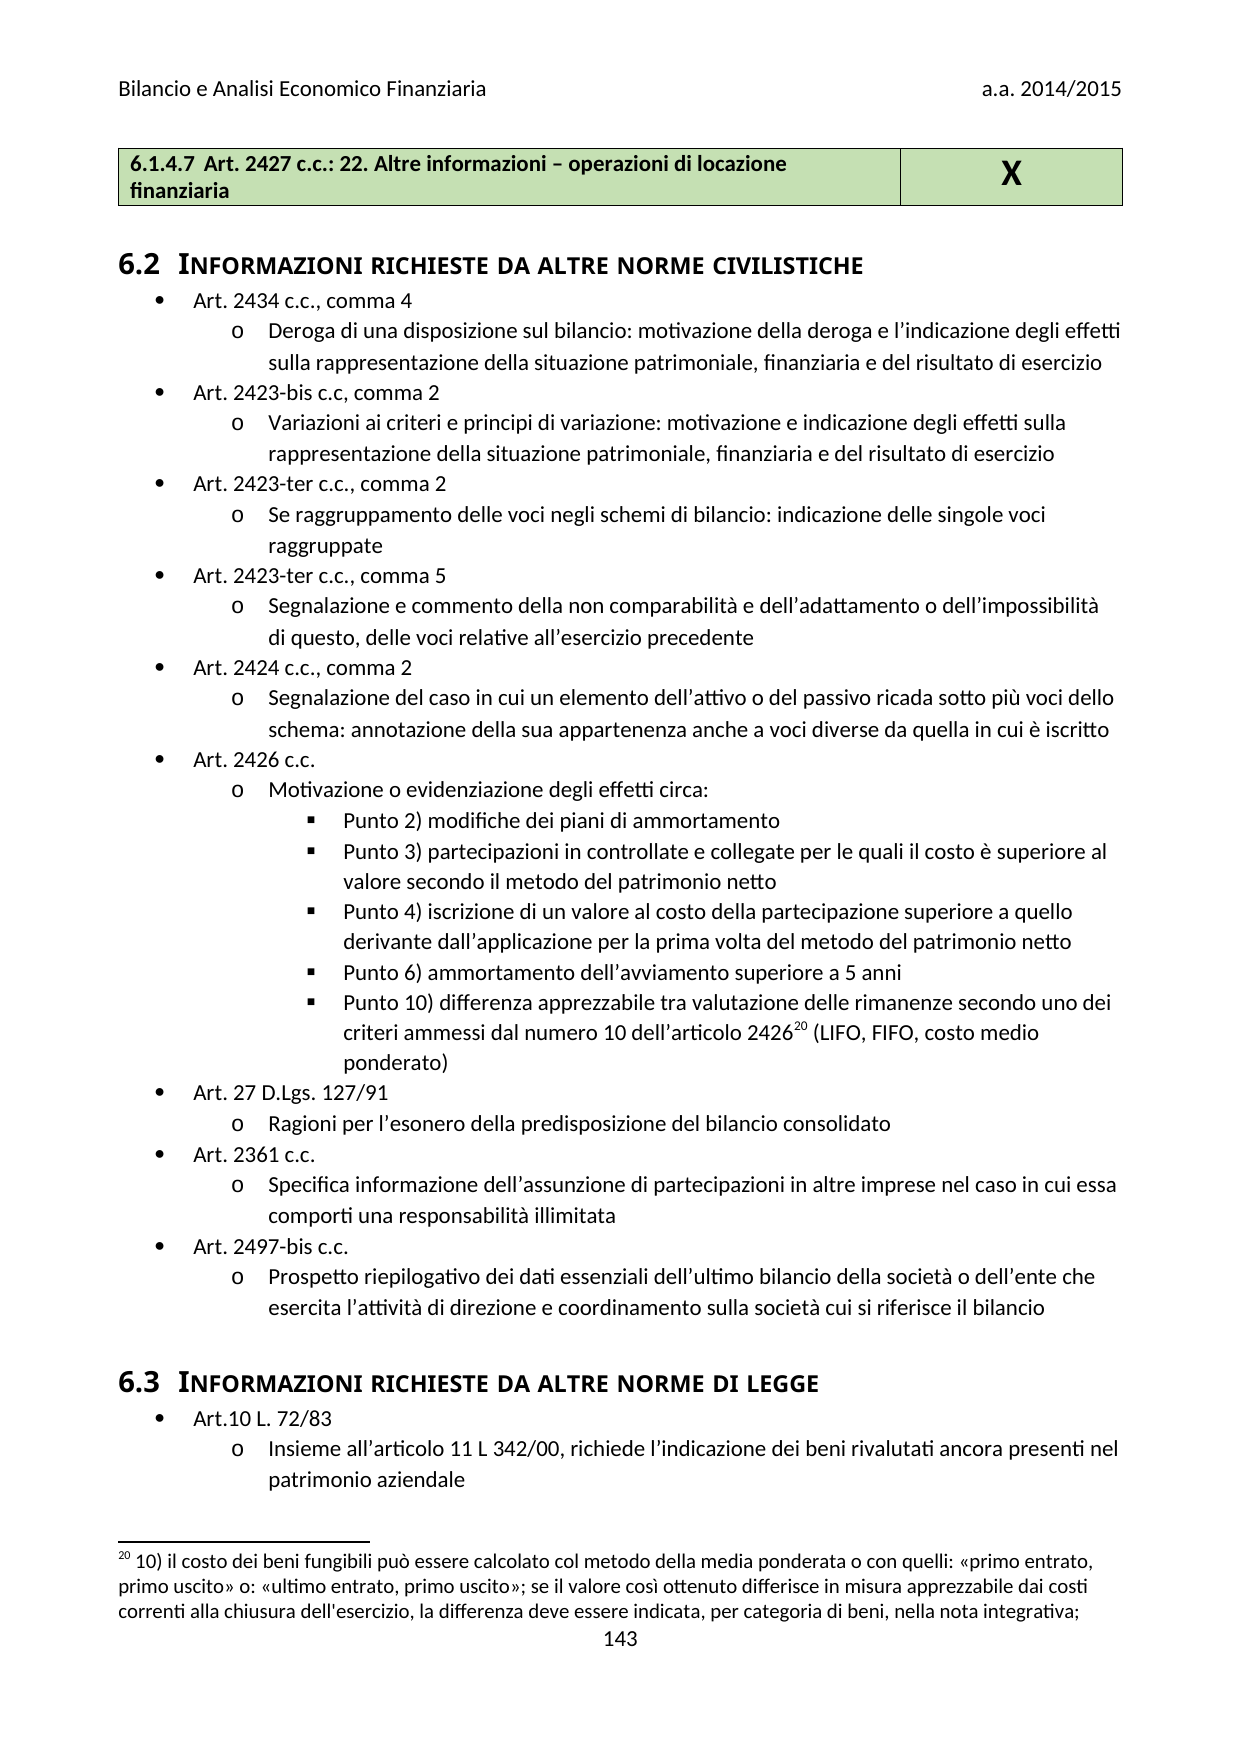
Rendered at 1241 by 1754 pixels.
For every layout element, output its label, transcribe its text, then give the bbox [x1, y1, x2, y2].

list Art. 2423-ter c.c., comma 2 [156, 469, 1122, 498]
list Art.10 L. 72/83 [156, 1404, 1122, 1432]
list Deroga di una disposizione sul bilancio: motivazione della deroga e l’indicazione degli effetti sulla rappresentazione della situazione patrimoniale, finanziaria e del risultato di esercizio [231, 316, 1122, 376]
subtitle Informazioni richieste da altre norme civilistiche [118, 243, 1122, 283]
list Punto 3) partecipazioni in controllate e collegate per le quali il costo è superiore al valore secondo il metodo del patrimonio netto [306, 837, 1122, 895]
list Art. 27 D.Lgs. 127/91 [156, 1078, 1122, 1106]
list Ragioni per l’esonero della predisposizione del bilancio consolidato [231, 1109, 1122, 1138]
list Art. 2426 c.c. [156, 745, 1122, 773]
list Punto 4) iscrizione di un valore al costo della partecipazione superiore a quello derivante dall’applicazione per la prima volta del metodo del patrimonio netto [306, 897, 1122, 955]
list Variazioni ai criteri e principi di variazione: motivazione e indicazione degli effetti sulla rappresentazione della situazione patrimoniale, finanziaria e del risultato di esercizio [231, 408, 1122, 467]
list Se raggruppamento delle voci negli schemi di bilancio: indicazione delle singole voci raggruppate [231, 500, 1122, 559]
list Punto 2) modifiche dei piani di ammortamento [306, 807, 1122, 834]
subtitle Informazioni richieste da altre norme di legge [118, 1361, 1122, 1401]
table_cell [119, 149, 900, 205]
list Segnalazione e commento della non comparabilità e dell’adattamento o dell’impossibilità di questo, delle voci relative all’esercizio precedente [231, 592, 1122, 651]
list Art. 2423-ter c.c., comma 5 [156, 561, 1122, 589]
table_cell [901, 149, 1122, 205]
list Insieme all’articolo 11 L 342/00, richiede l’indicazione dei beni rivalutati ancora presenti nel patrimonio aziendale [231, 1434, 1122, 1493]
list Specifica informazione dell’assunzione di partecipazioni in altre imprese nel caso in cui essa comporti una responsabilità illimitata [231, 1170, 1122, 1230]
list Art. 2423-bis c.c, comma 2 [156, 378, 1122, 406]
list Art. 2361 c.c. [156, 1140, 1122, 1168]
list Art. 2497-bis c.c. [156, 1232, 1122, 1260]
list Prospetto riepilogativo dei dati essenziali dell’ultimo bilancio della società o dell’ente che esercita l’attività di direzione e coordinamento sulla società cui si riferisce il bilancio [231, 1262, 1122, 1321]
list Punto 10) differenza apprezzabile tra valutazione delle rimanenze secondo uno dei criteri ammessi dal numero 10 dell’articolo 2426 (LIFO, FIFO, costo medio ponderato) [306, 988, 1122, 1076]
list Art. 2424 c.c., comma 2 [156, 653, 1122, 681]
list Segnalazione del caso in cui un elemento dell’attivo o del passivo ricada sotto più voci dello schema: annotazione della sua appartenenza anche a voci diverse da quella in cui è iscritto [231, 683, 1122, 743]
list Art. 2434 c.c., comma 4 [156, 286, 1122, 314]
list Punto 6) ammortamento dell’avviamento superiore a 5 anni [306, 958, 1122, 986]
list Motivazione o evidenziazione degli effetti circa: [231, 775, 1122, 804]
